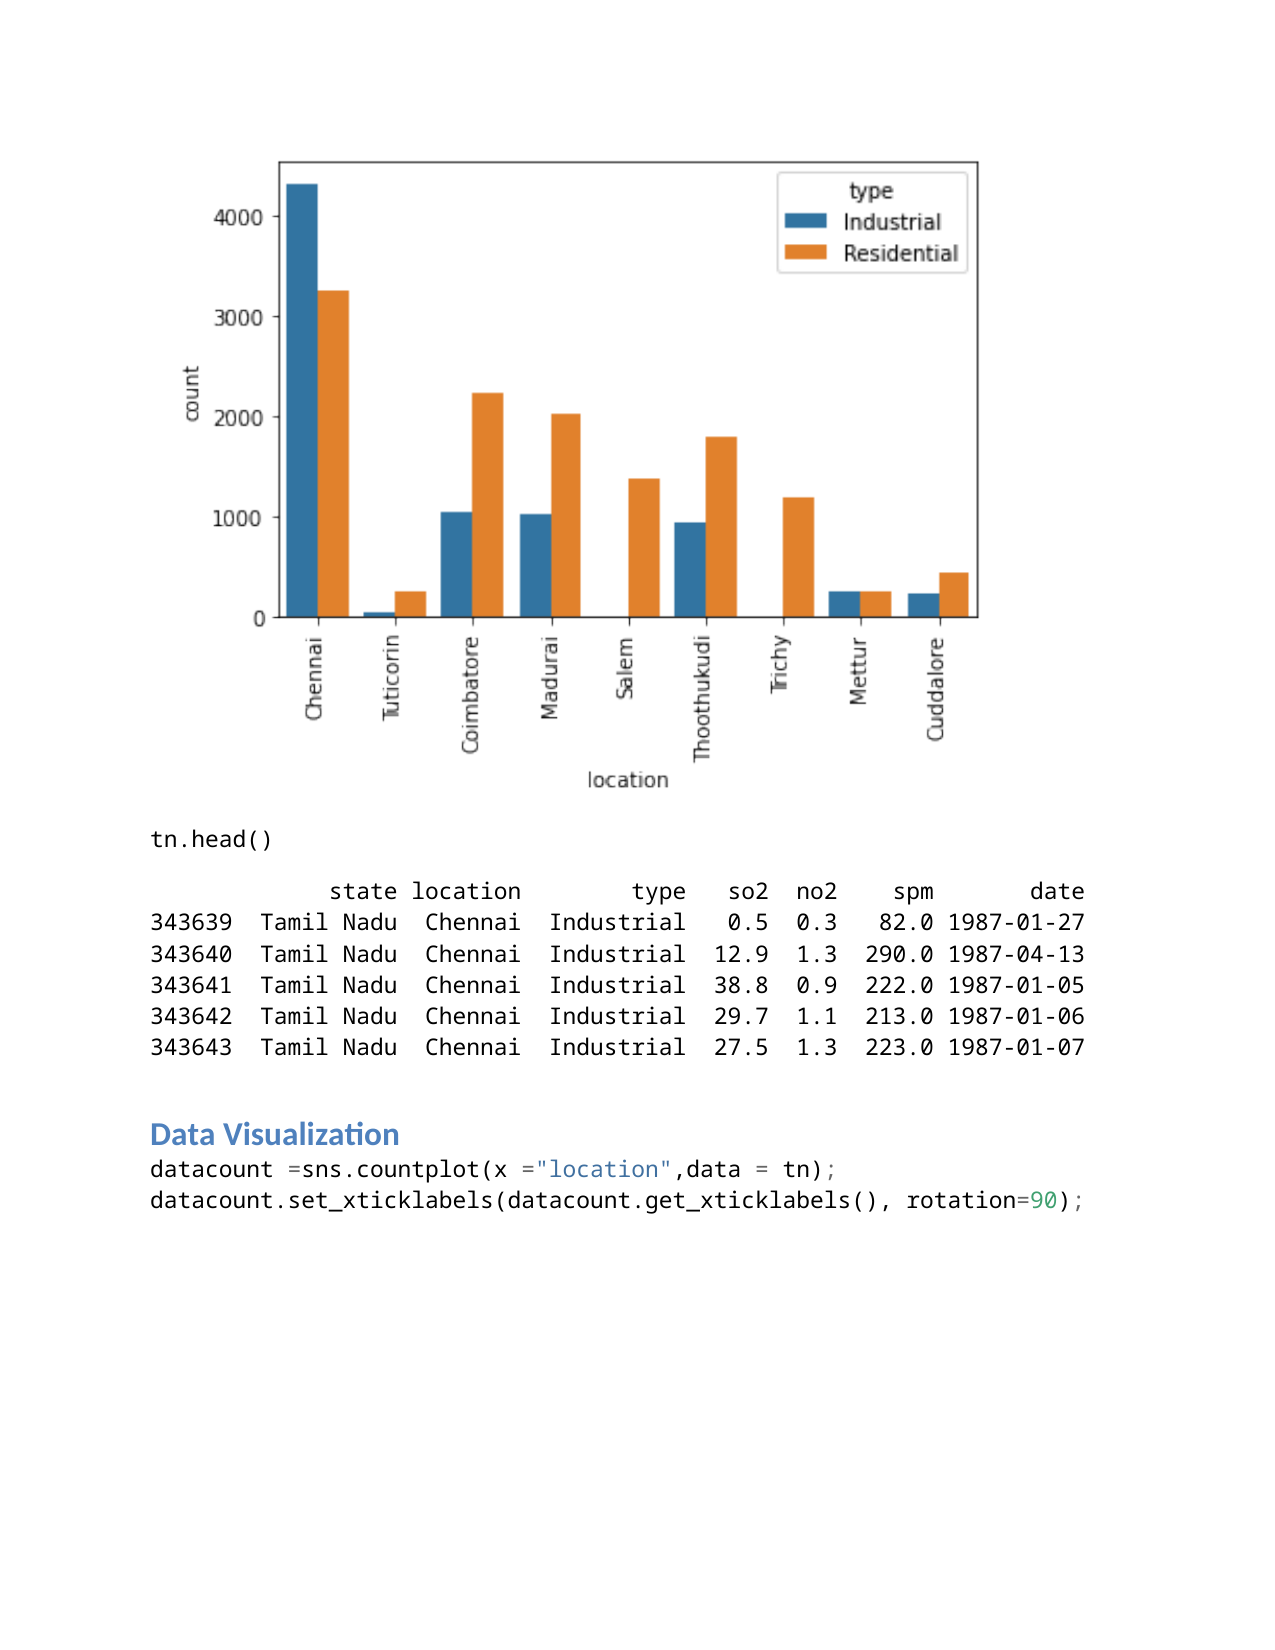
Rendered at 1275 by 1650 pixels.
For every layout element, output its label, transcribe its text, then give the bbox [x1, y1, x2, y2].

text datacount =sns.countplot(x ="location",data = tn); datacount.set_xticklabels(datacount.get_xticklabels(), rotation=90); [150, 1153, 1125, 1216]
picture [168, 150, 992, 805]
text tn.head() [150, 823, 1125, 854]
text state location type so2 no2 spm date 343639 Tamil Nadu Chennai Industrial 0.5 0.3 82.0 1987-01-27 343640 Tamil Nadu Chennai Industrial 12.9 1.3 290.0 1987-04-13 343641 Tamil Nadu Chennai Industrial 38.8 0.9 222.0 1987-01-05 343642 Tamil Nadu Chennai Industrial 29.7 1.1 213.0 1987-01-06 343643 Tamil Nadu Chennai Industrial 27.5 1.3 223.0 1987-01-07 [150, 875, 1125, 1062]
subtitle Data Visualization [150, 1112, 1125, 1153]
